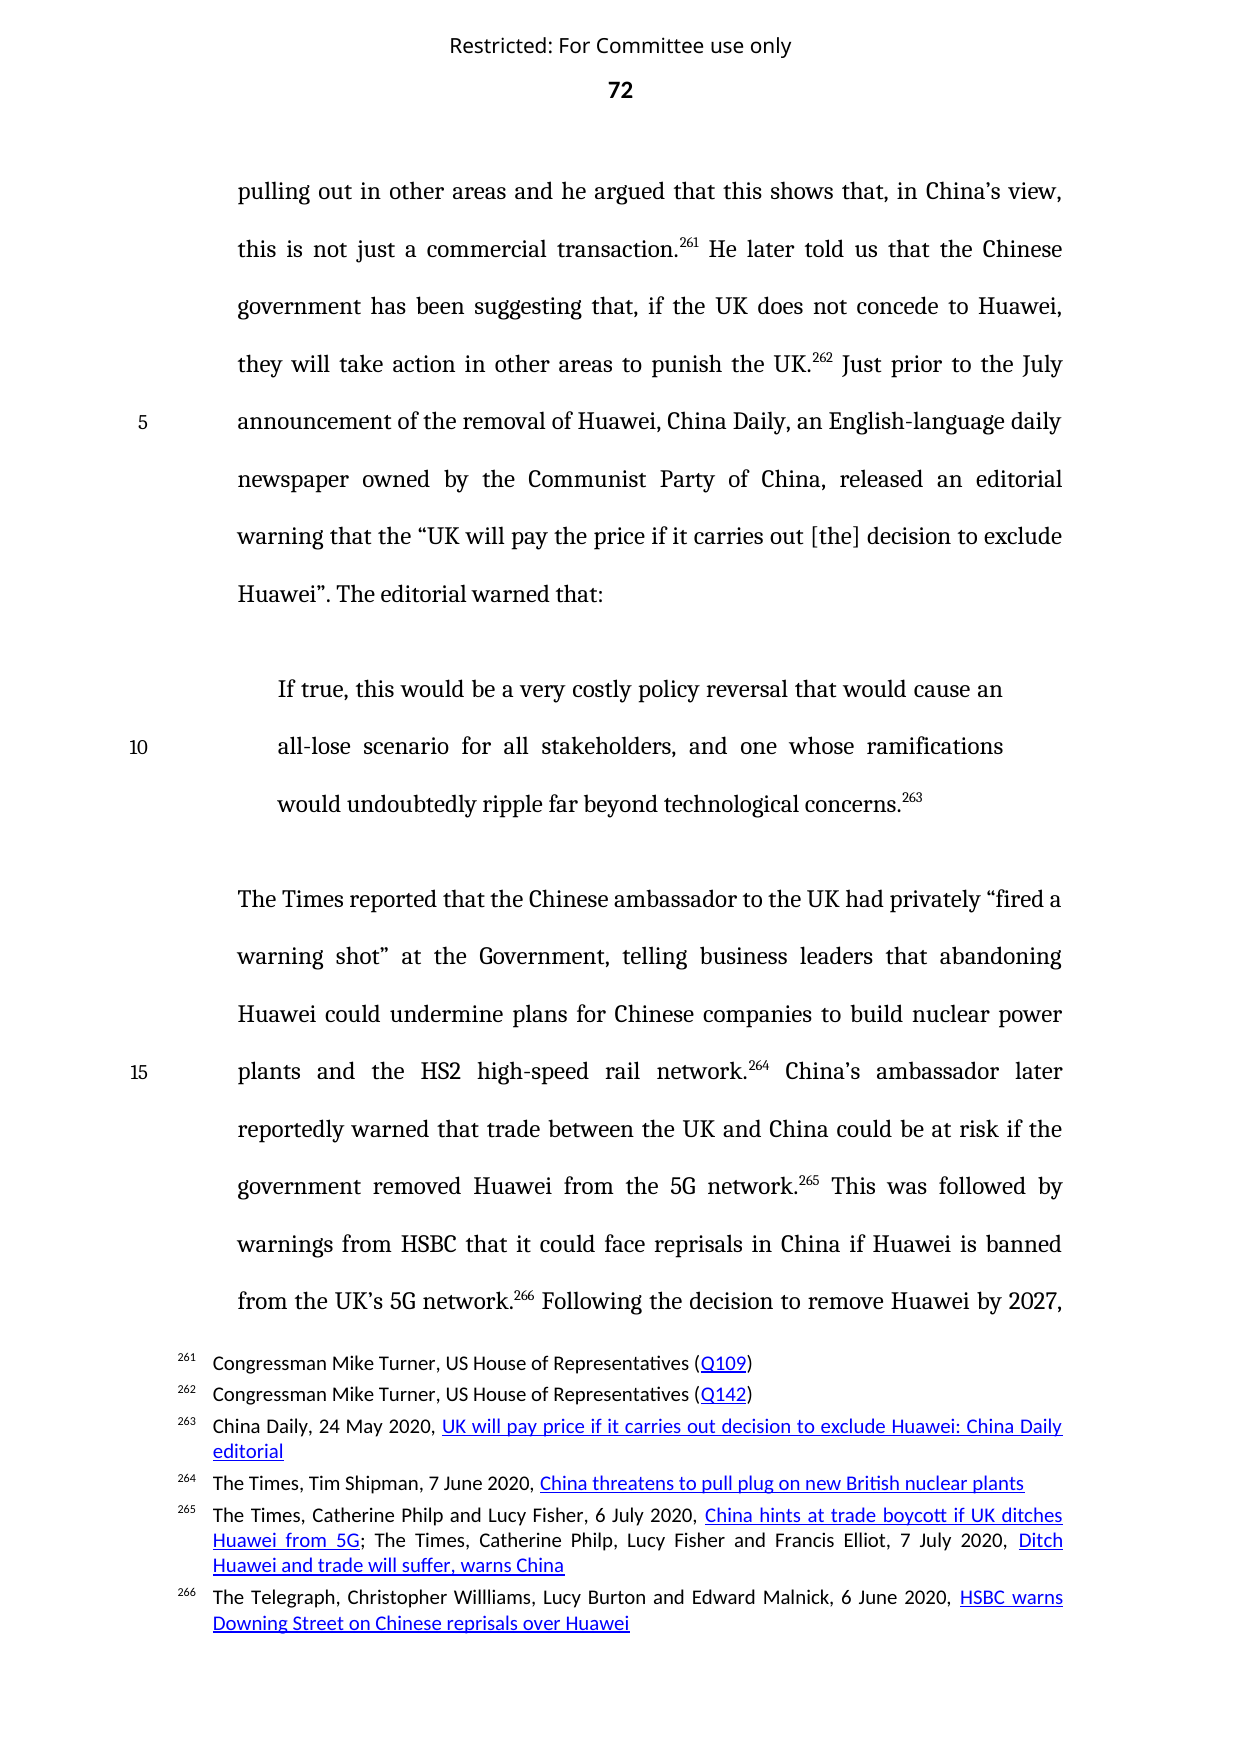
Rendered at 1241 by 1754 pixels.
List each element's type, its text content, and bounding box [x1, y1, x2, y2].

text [177, 177, 1063, 608]
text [237, 885, 1063, 1316]
text If true, this would be a very costly policy reversal that would cause an all-lose scenario for all stakeholders, and one whose ramifications would undoubtedly ripple far beyond technological concerns. [278, 675, 1004, 818]
